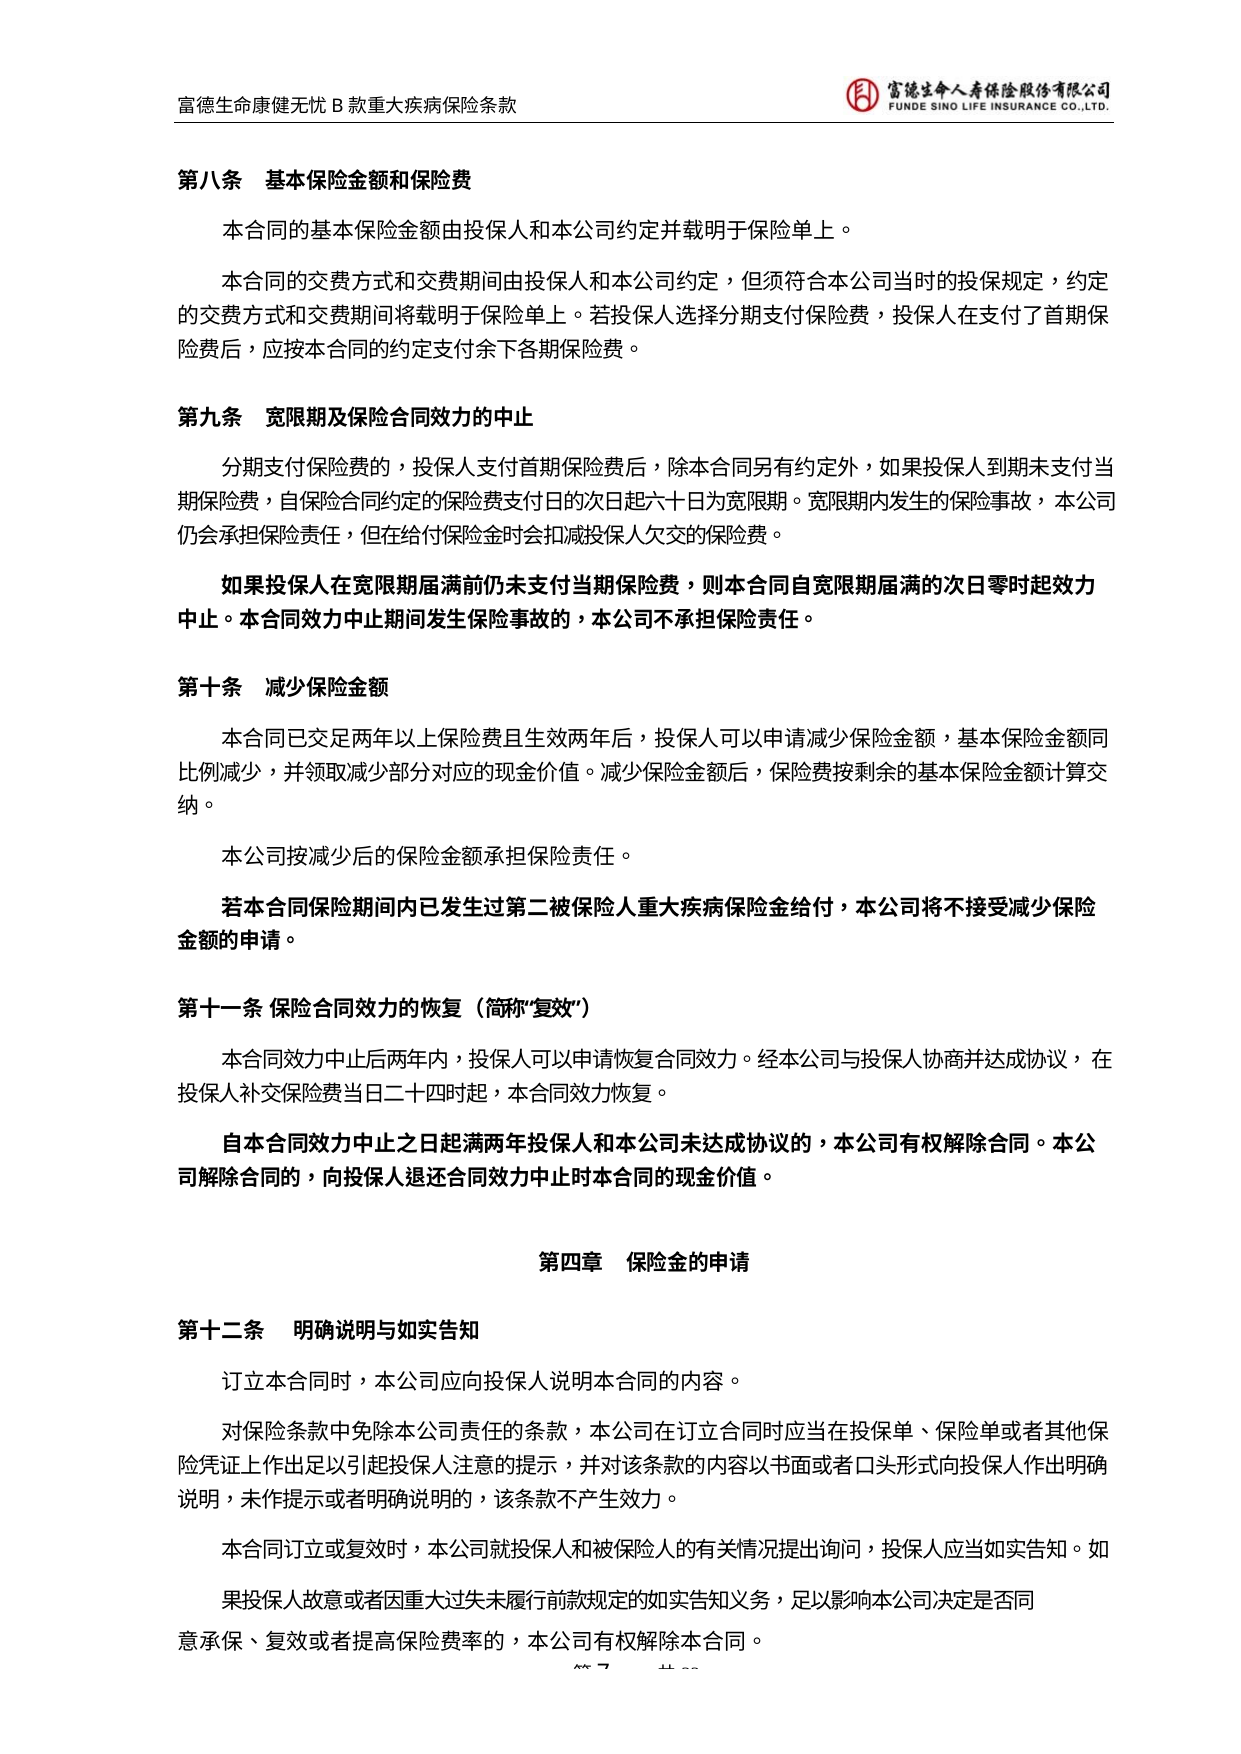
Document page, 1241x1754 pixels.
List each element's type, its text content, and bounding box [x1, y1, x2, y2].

text 本合同效力中止后两年内，投保人可以申请恢复合同效力。经本公司与投保人协商并达成协议， 在投保人补交保险费当日二十四时起，本合同效力恢复。 [177, 1044, 1122, 1108]
text 意承保、复效或者提高保险费率的，本公司有权解除本合同。 [177, 1636, 1132, 1653]
text 本合同的基本保险金额由投保人和本公司约定并载明于保险单上。 [223, 216, 1132, 245]
text 第八条 基本保险金额和保险费 [177, 165, 1132, 194]
text 本合同已交足两年以上保险费且生效两年后，投保人可以申请减少保险金额，基本保险金额同比例减少，并领取减少部分对应的现金价值。减少保险金额后，保险费按剩余的基本保险金额计算交纳。 [177, 723, 1111, 820]
text 第四章 保险金的申请 [162, 1247, 1125, 1277]
text 第十二条 明确说明与如实告知 [177, 1315, 1132, 1345]
text 第十一条 保险合同效力的恢复（简称“复效”） [177, 993, 1132, 1023]
text 对保险条款中免除本公司责任的条款，本公司在订立合同时应当在投保单、保险单或者其他保险凭证上作出足以引起投保人注意的提示，并对该条款的内容以书面或者口头形式向投保人作出明确说明，未作提示或者明确说明的，该条款不产生效力。 [177, 1416, 1111, 1513]
subtitle 第九条 宽限期及保险合同效力的中止 [177, 402, 1132, 432]
text 第十条 减少保险金额 [177, 672, 1132, 702]
subtitle 自本合同效力中止之日起满两年投保人和本公司未达成协议的，本公司有权解除合同。本公司解除合同的，向投保人退还合同效力中止时本合同的现金价值。 [177, 1128, 1111, 1192]
text 本公司按减少后的保险金额承担保险责任。 [221, 841, 1132, 871]
subtitle 如果投保人在宽限期届满前仍未支付当期保险费，则本合同自宽限期届满的次日零时起效力中止。本合同效力中止期间发生保险事故的，本公司不承担保险责任。 [177, 570, 1111, 634]
picture [842, 76, 1111, 115]
text 订立本合同时，本公司应向投保人说明本合同的内容。 [221, 1366, 1132, 1395]
text 本合同订立或复效时，本公司就投保人和被保险人的有关情况提出询问，投保人应当如实告知。如果投保人故意或者因重大过失未履行前款规定的如实告知义务，足以影响本公司决定是否同 [221, 1534, 1122, 1615]
text 本合同的交费方式和交费期间由投保人和本公司约定，但须符合本公司当时的投保规定，约定的交费方式和交费期间将载明于保险单上。若投保人选择分期支付保险费，投保人在支付了首期保险费后，应按本合同的约定支付余下各期保险费。 [177, 266, 1111, 363]
subtitle 若本合同保险期间内已发生过第二被保险人重大疾病保险金给付，本公司将不接受减少保险金额的申请。 [177, 891, 1111, 955]
text 分期支付保险费的，投保人支付首期保险费后，除本合同另有约定外，如果投保人到期未支付当期保险费，自保险合同约定的保险费支付日的次日起六十日为宽限期。宽限期内发生的保险事故， 本公司仍会承担保险责任，但在给付保险金时会扣减投保人欠交的保险费。 [177, 452, 1122, 549]
